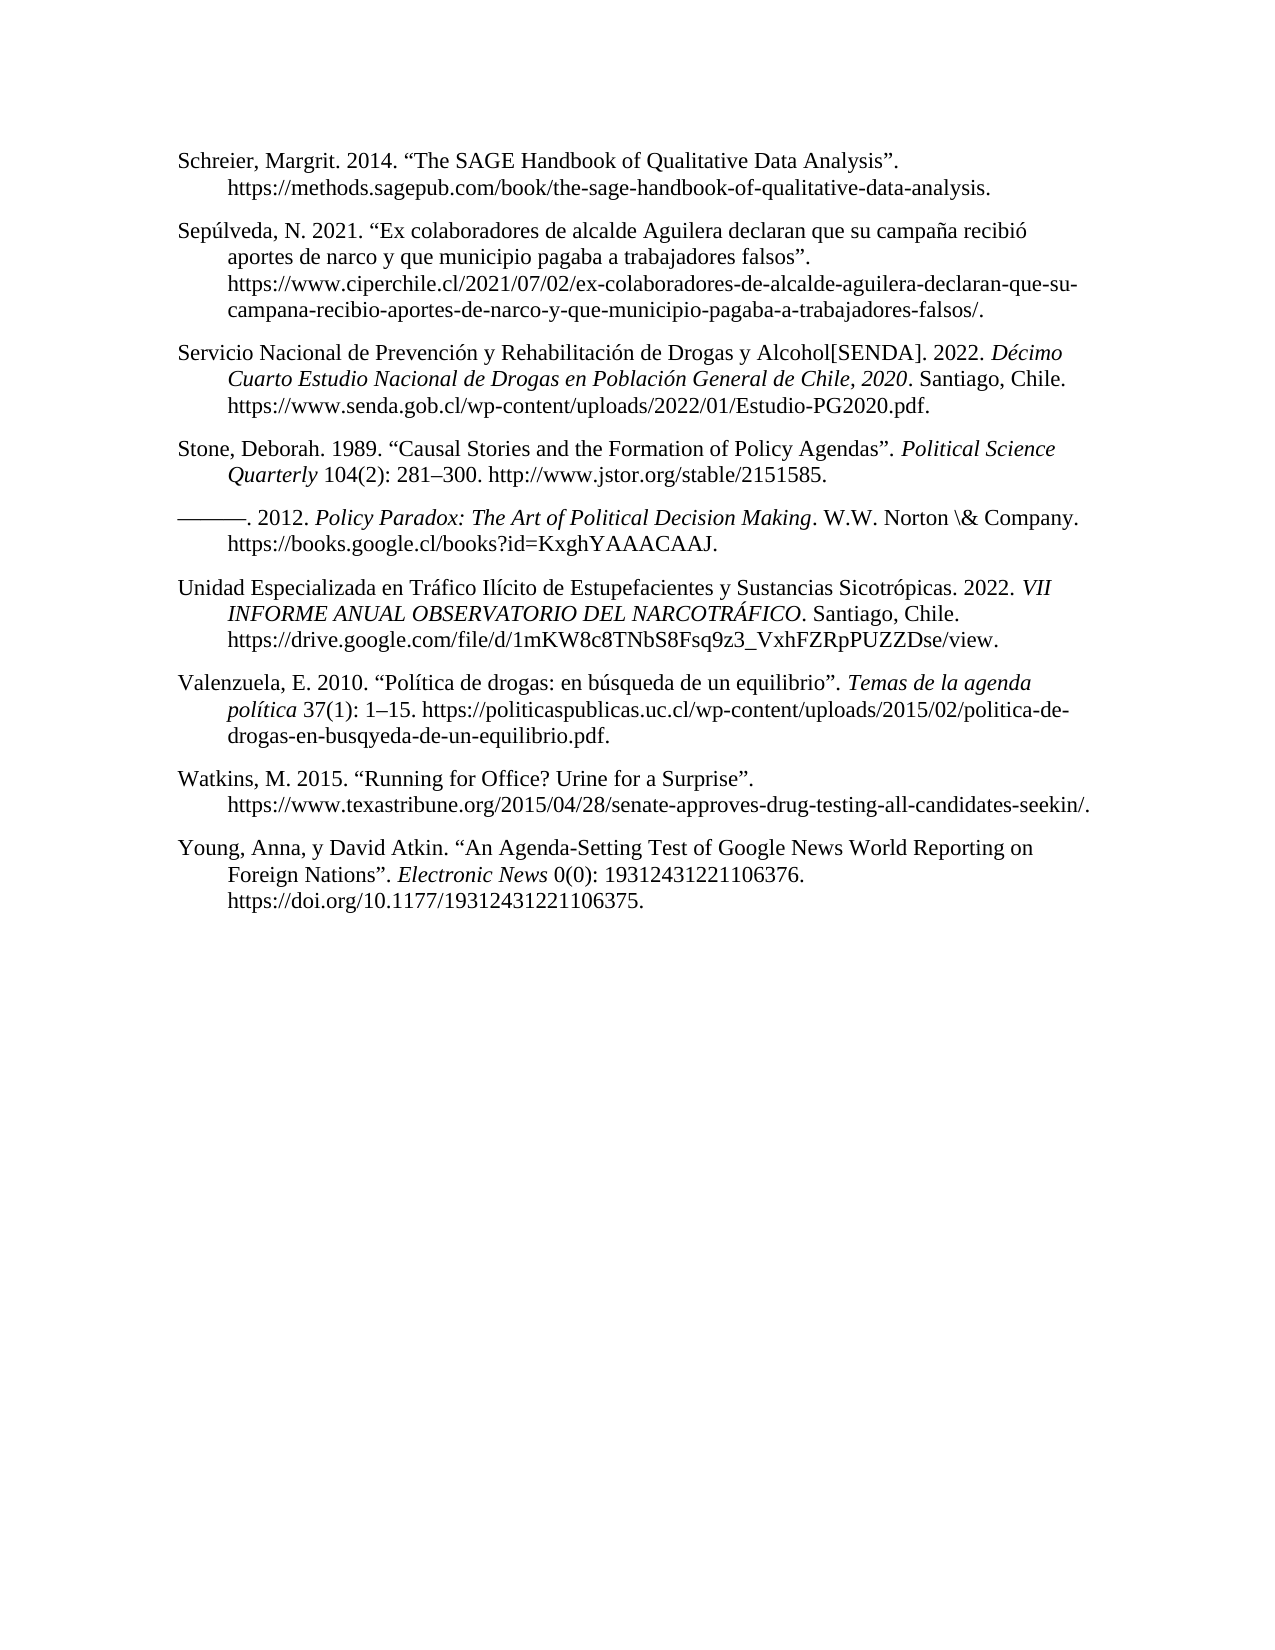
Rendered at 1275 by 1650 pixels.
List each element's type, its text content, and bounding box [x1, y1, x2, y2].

text Stone, Deborah. 1989. “Causal Stories and the Formation of Policy Agendas”. Political Science Quarterly 104(2): 281–300. http://www.jstor.org/stable/2151585. [177, 435, 1098, 487]
text Sepúlveda, N. 2021. “Ex colaboradores de alcalde Aguilera declaran que su campaña recibió aportes de narco y que municipio pagaba a trabajadores falsos”. https://www.ciperchile.cl/2021/07/02/ex-colaboradores-de-alcalde-aguilera-declaran-que-su-campana-recibio-aportes-de-narco-y-que-municipio-pagaba-a-trabajadores-falsos/. [177, 217, 1098, 322]
text Watkins, M. 2015. “Running for Office? Urine for a Surprise”. https://www.texastribune.org/2015/04/28/senate-approves-drug-testing-all-candidates-seekin/. [177, 765, 1098, 818]
text Servicio Nacional de Prevención y Rehabilitación de Drogas y Alcohol[SENDA]. 2022. Décimo Cuarto Estudio Nacional de Drogas en Población General de Chile, 2020. Santiago, Chile. https://www.senda.gob.cl/wp-content/uploads/2022/01/Estudio-PG2020.pdf. [177, 339, 1098, 418]
text Young, Anna, y David Atkin. “An Agenda-Setting Test of Google News World Reporting on Foreign Nations”. Electronic News 0(0): 19312431221106376. https://doi.org/10.1177/19312431221106375. [177, 834, 1098, 913]
text Valenzuela, E. 2010. “Política de drogas: en búsqueda de un equilibrio”. Temas de la agenda política 37(1): 1–15. https://politicaspublicas.uc.cl/wp-content/uploads/2015/02/politica-de-drogas-en-busqyeda-de-un-equilibrio.pdf. [177, 669, 1098, 748]
text Schreier, Margrit. 2014. “The SAGE Handbook of Qualitative Data Analysis”. https://methods.sagepub.com/book/the-sage-handbook-of-qualitative-data-analysis. [177, 148, 1098, 200]
text Unidad Especializada en Tráfico Ilícito de Estupefacientes y Sustancias Sicotrópicas. 2022. VII INFORME ANUAL OBSERVATORIO DEL NARCOTRÁFICO. Santiago, Chile. https://drive.google.com/file/d/1mKW8c8TNbS8Fsq9z3_VxhFZRpPUZZDse/view. [177, 573, 1098, 653]
text ———. 2012. Policy Paradox: The Art of Political Decision Making. W.W. Norton \& Company. https://books.google.cl/books?id=KxghYAAACAAJ. [177, 504, 1098, 557]
